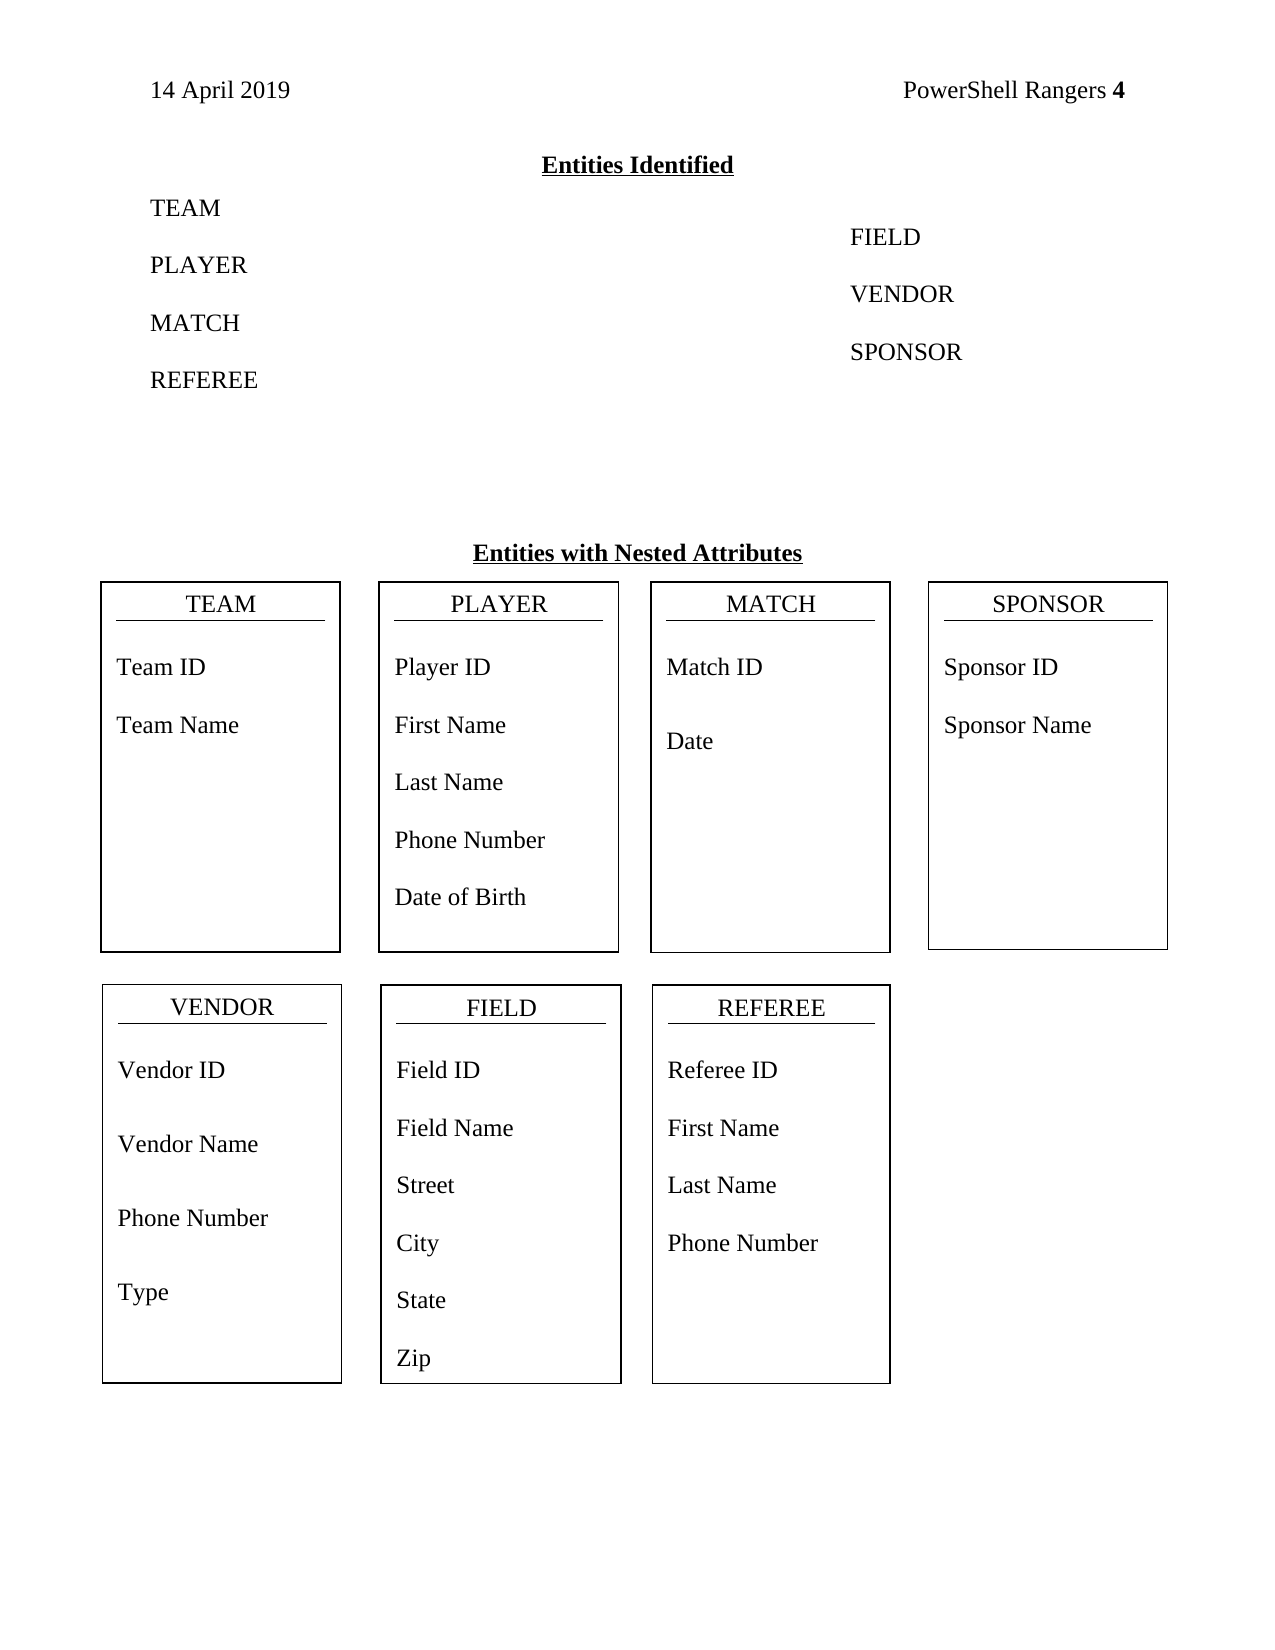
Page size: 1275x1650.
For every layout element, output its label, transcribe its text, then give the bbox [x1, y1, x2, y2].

text SPONSOR [850, 337, 1125, 366]
text REFEREE [150, 366, 775, 394]
text FIELD [850, 222, 1125, 251]
text MATCH [150, 308, 775, 337]
text VENDOR [850, 279, 1125, 308]
text TEAM [150, 193, 775, 222]
text Entities Identified [150, 150, 1125, 179]
text PLAYER [150, 251, 775, 279]
text Entities with Nested Attributes [150, 538, 1125, 567]
